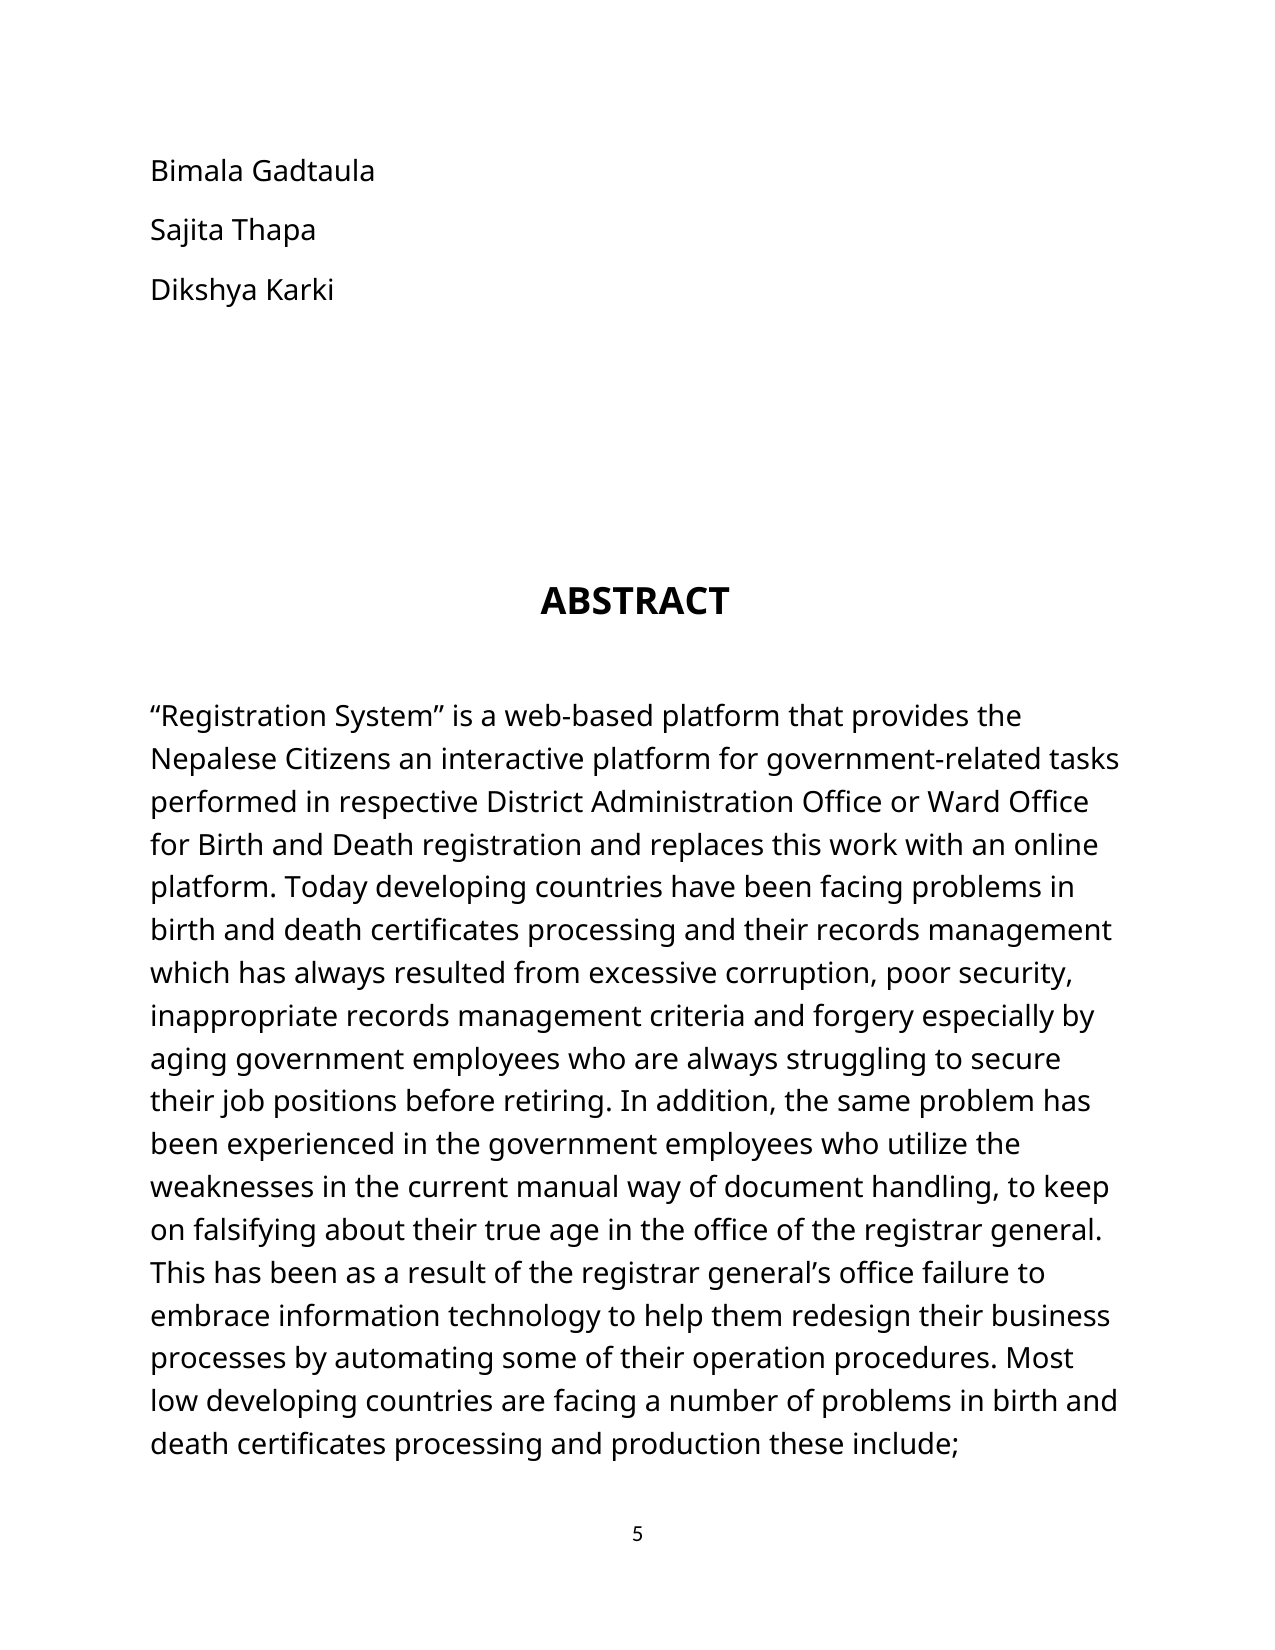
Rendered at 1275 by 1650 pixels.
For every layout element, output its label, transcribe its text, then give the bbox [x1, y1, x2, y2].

text Bimala Gadtaula [150, 150, 1125, 190]
subtitle ABSTRACT [150, 575, 1125, 626]
text Dikshya Karki [150, 269, 1125, 309]
text Sajita Thapa [150, 209, 1125, 249]
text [150, 695, 1125, 1463]
